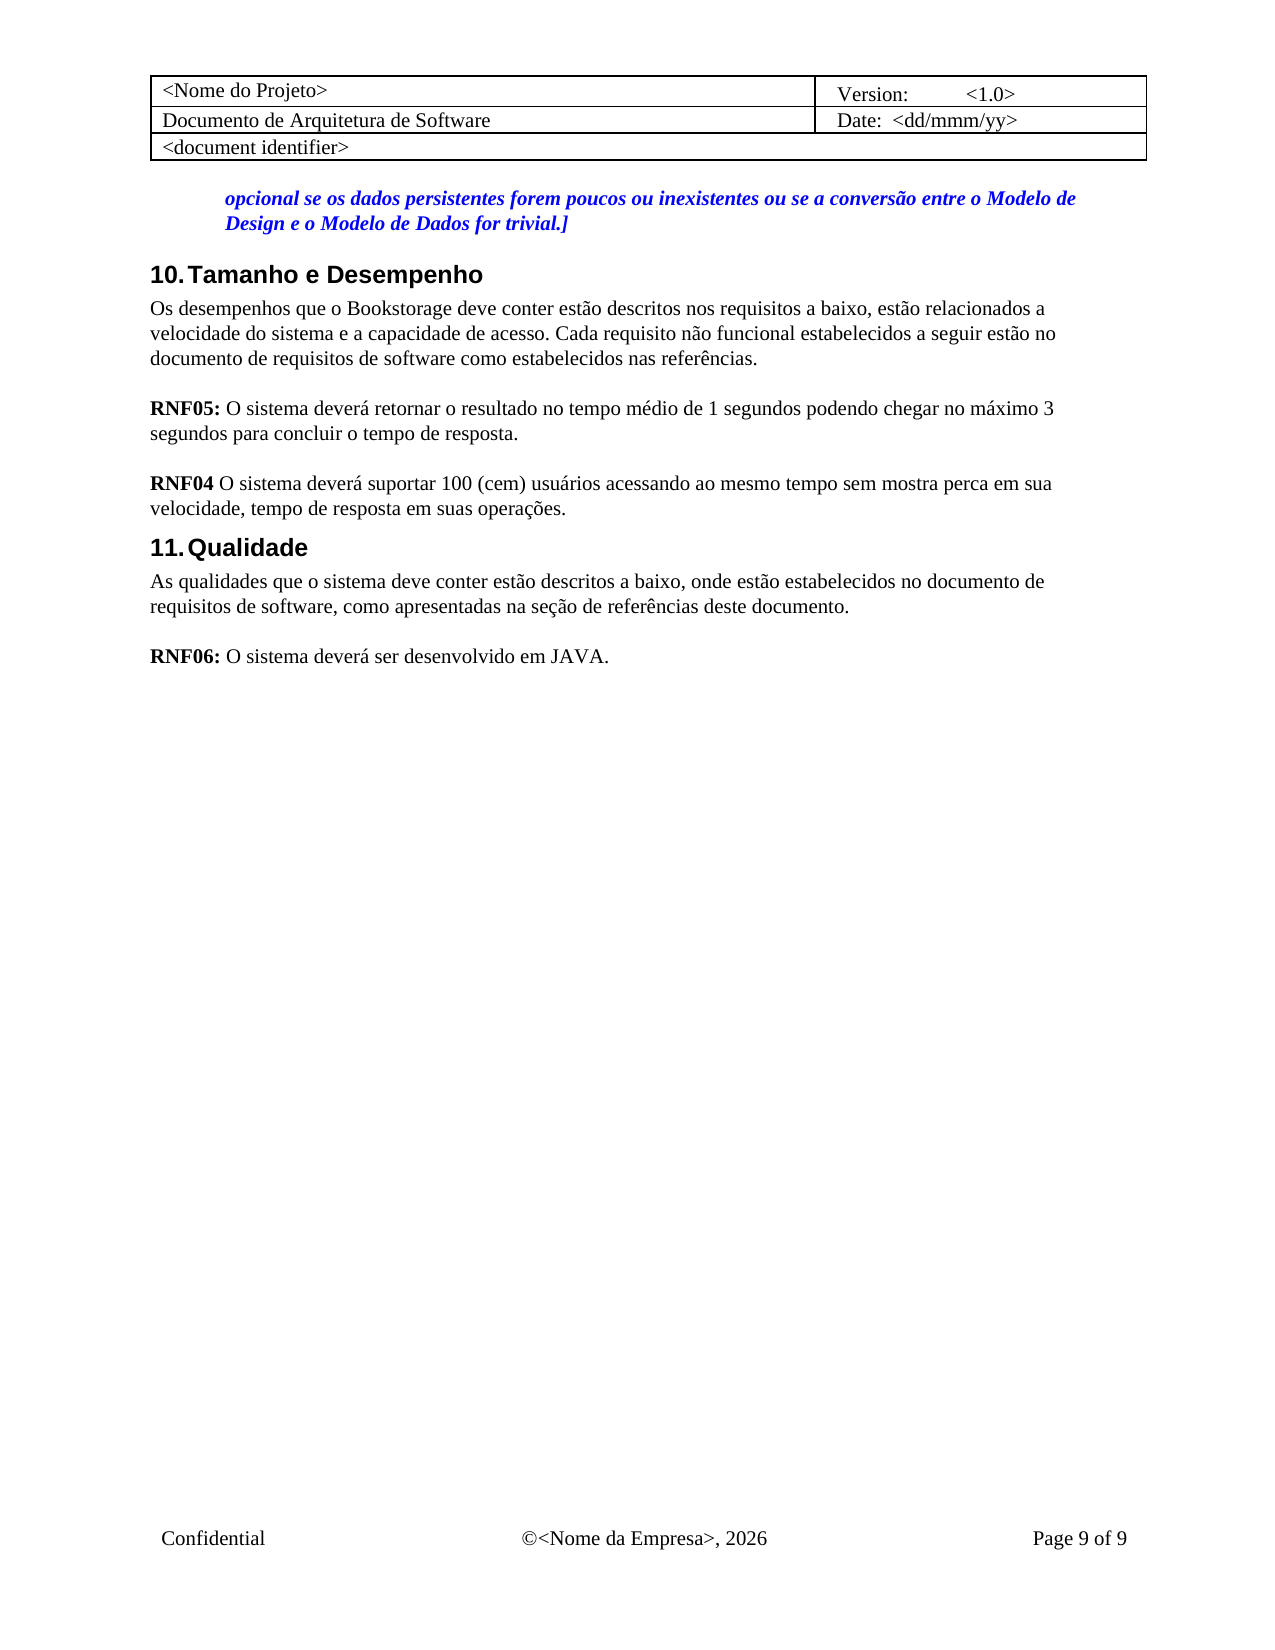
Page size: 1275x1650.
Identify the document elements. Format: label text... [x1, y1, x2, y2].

subtitle Qualidade [150, 533, 1125, 562]
subtitle Tamanho e Desempenho [150, 260, 1125, 289]
text RNF06: O sistema deverá ser desenvolvido em JAVA. [150, 643, 1125, 668]
text RNF04 O sistema deverá suportar 100 (cem) usuários acessando ao mesmo tempo sem mostra perca em sua velocidade, tempo de resposta em suas operações. [150, 470, 1125, 520]
text As qualidades que o sistema deve conter estão descritos a baixo, onde estão estabelecidos no documento de requisitos de software, como apresentadas na seção de referências deste documento. [150, 568, 1125, 618]
text RNF05: O sistema deverá retornar o resultado no tempo médio de 1 segundos podendo chegar no máximo 3 segundos para concluir o tempo de resposta. [150, 395, 1125, 445]
text Os desempenhos que o Bookstorage deve conter estão descritos nos requisitos a baixo, estão relacionados a velocidade do sistema e a capacidade de acesso. Cada requisito não funcional estabelecidos a seguir estão no documento de requisitos de software como estabelecidos nas referências. [150, 295, 1125, 370]
